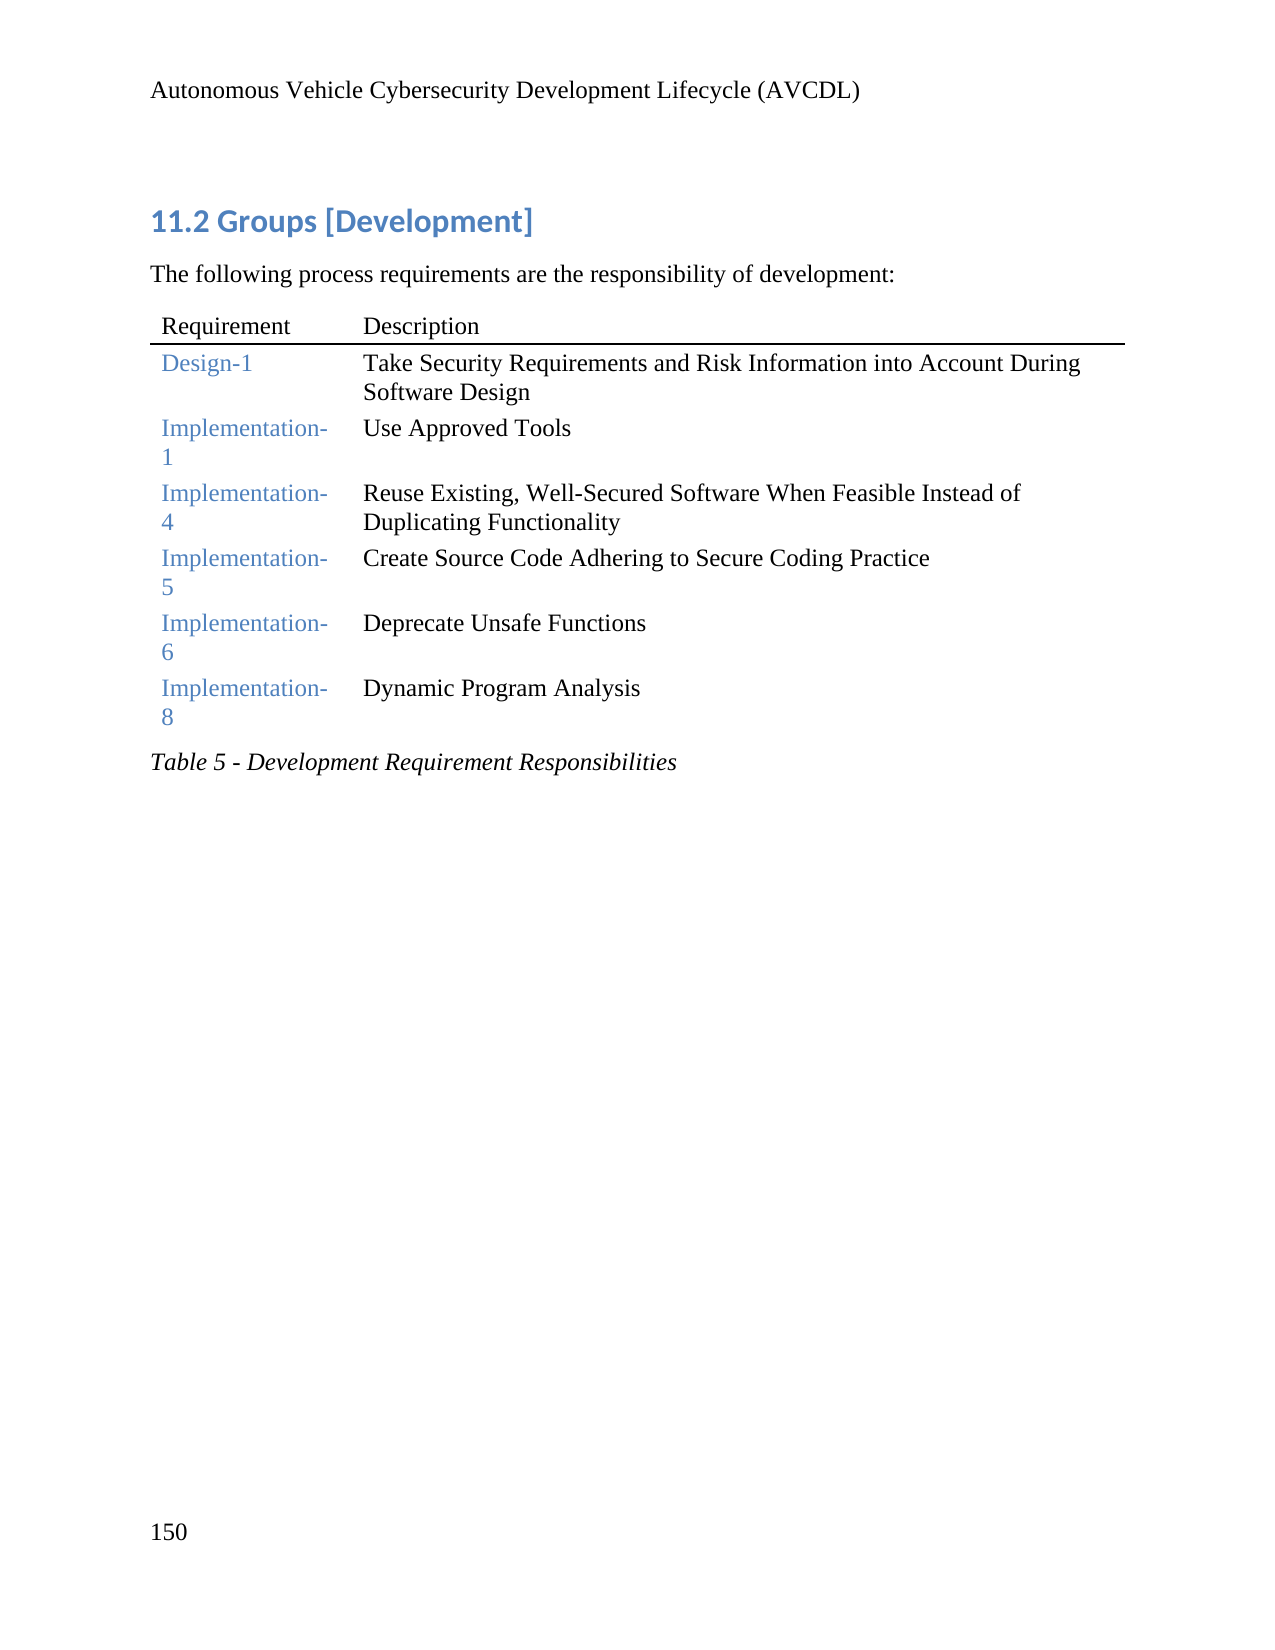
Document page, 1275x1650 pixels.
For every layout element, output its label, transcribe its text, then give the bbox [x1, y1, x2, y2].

text The following process requirements are the responsibility of development: [150, 259, 1125, 288]
subtitle 11.2 Groups [Development] [150, 200, 1125, 241]
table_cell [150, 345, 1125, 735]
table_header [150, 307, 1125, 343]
